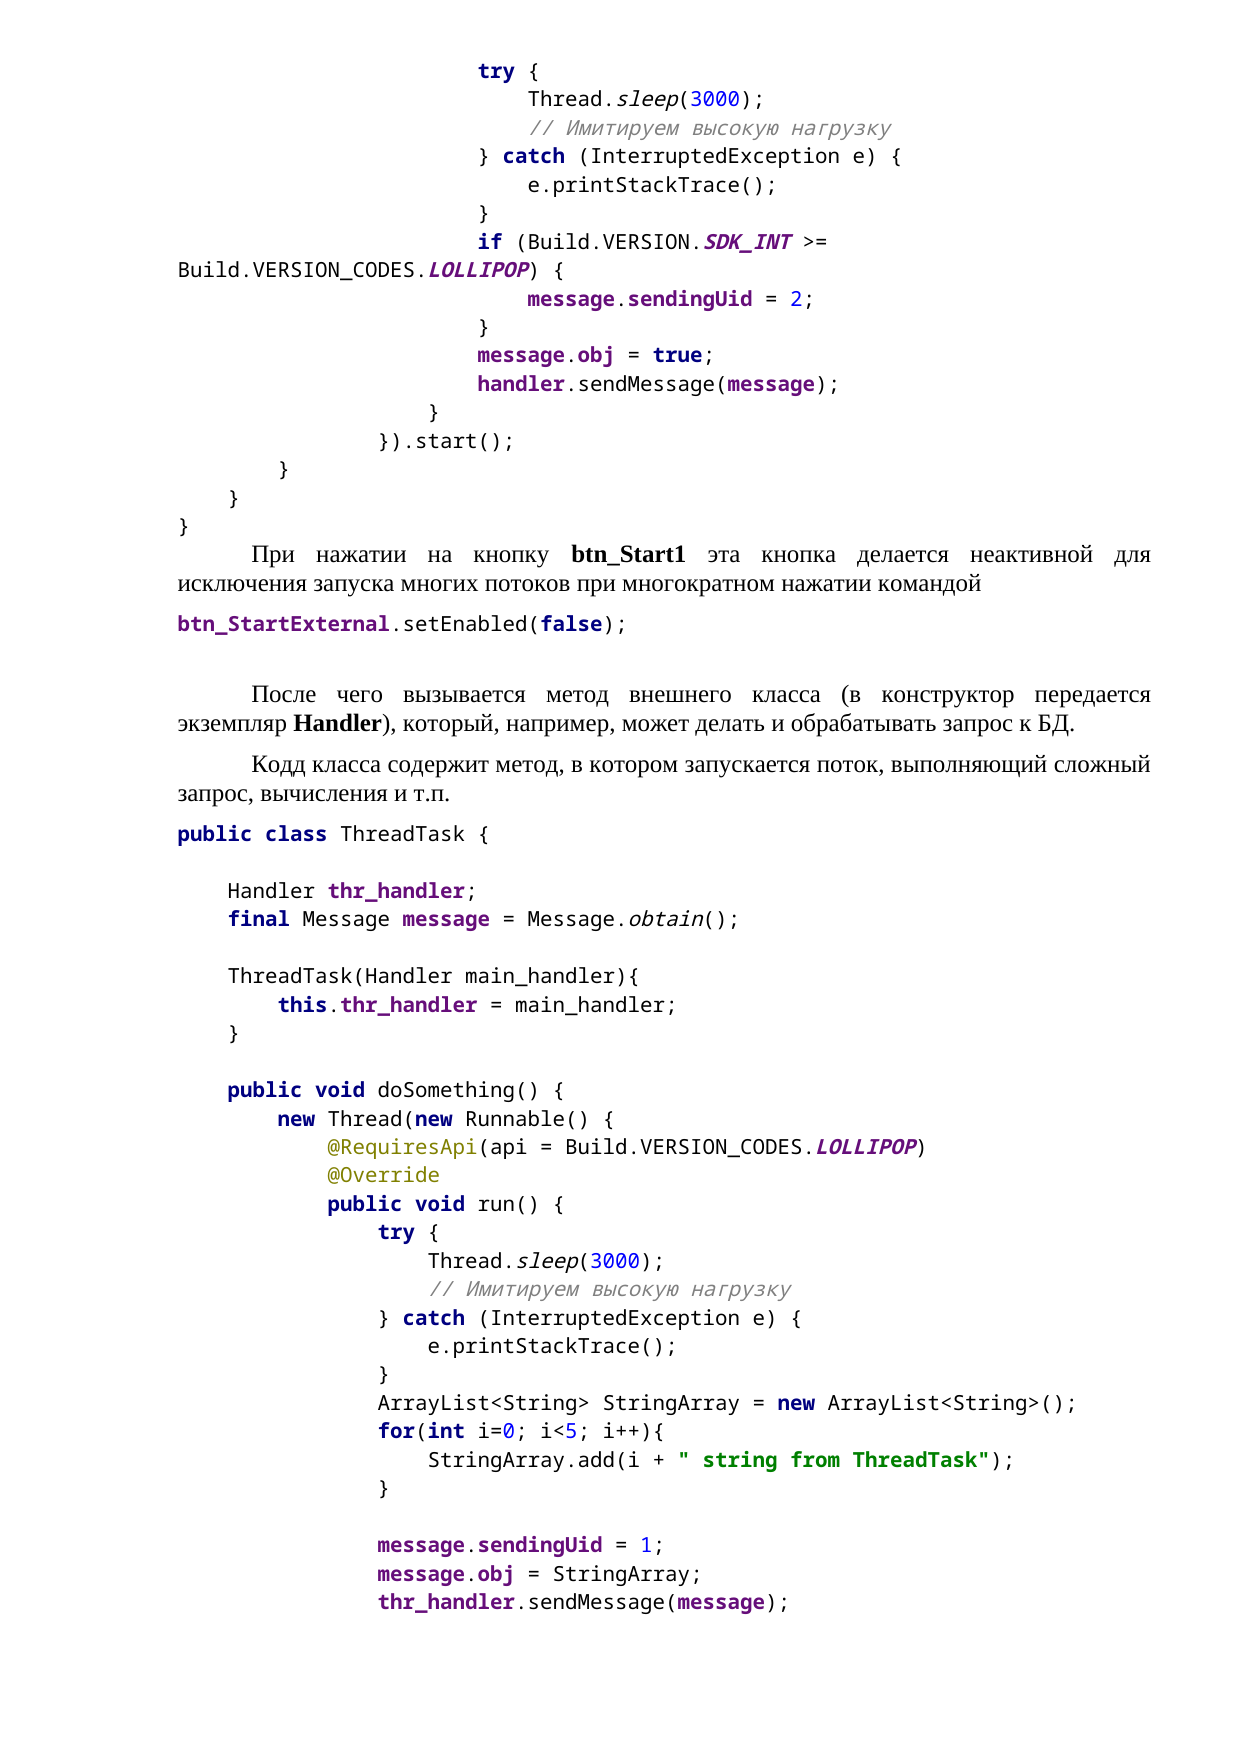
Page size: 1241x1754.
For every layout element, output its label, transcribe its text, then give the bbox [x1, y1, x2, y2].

text При нажатии на кнопку btn_Start1 эта кнопка делается неактивной для исключения запуска многих потоков при многократном нажатии командой [177, 539, 1152, 597]
text btn_StartExternal.setEnabled(false); [177, 609, 1152, 638]
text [177, 56, 1152, 539]
text Кодд класса содержит метод, в котором запускается поток, выполняющий сложный запрос, вычисления и т.п. [177, 749, 1152, 807]
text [177, 819, 1152, 1616]
text После чего вызывается метод внешнего класса (в конструктор передается экземпляр Handler), который, например, может делать и обрабатывать запрос к БД. [177, 679, 1152, 737]
